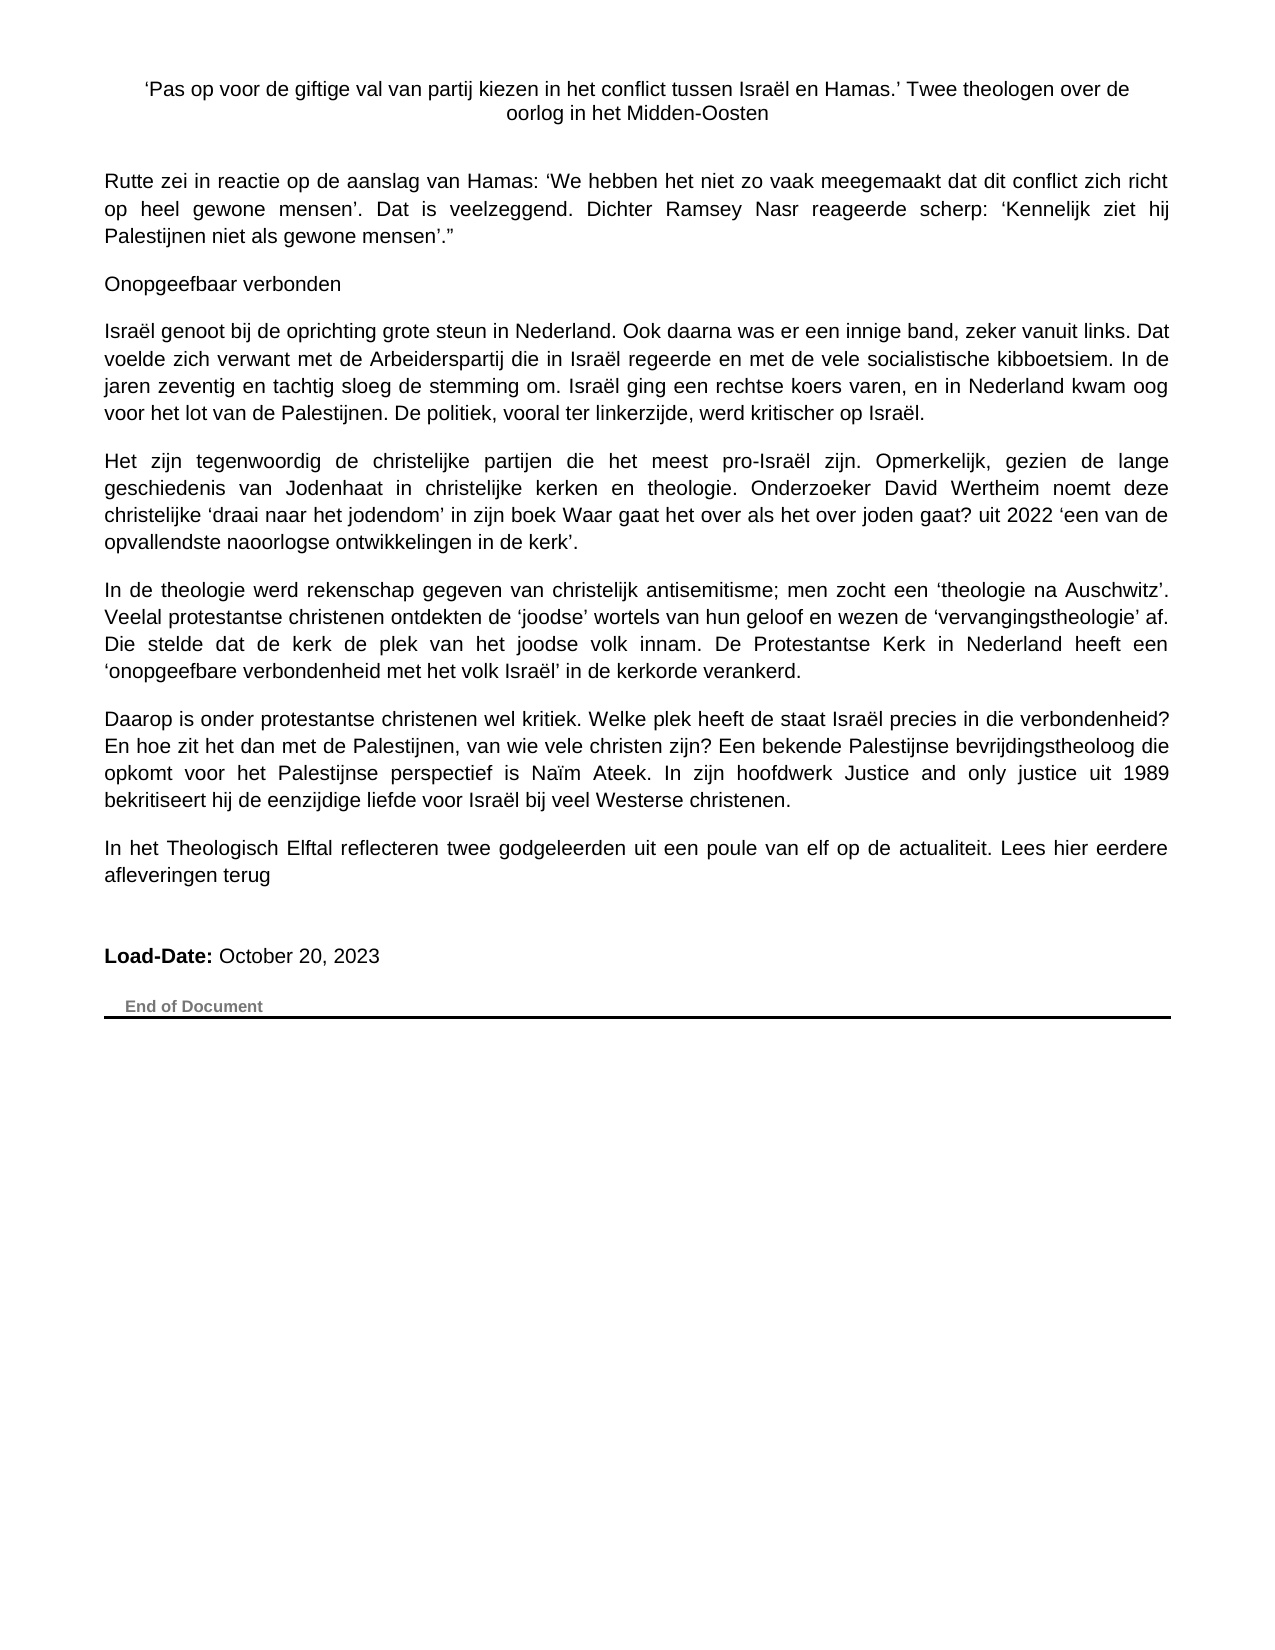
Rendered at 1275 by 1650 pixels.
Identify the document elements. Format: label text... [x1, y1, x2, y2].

text In de theologie werd rekenschap gegeven van christelijk antisemitisme; men zocht een ‘theologie na Auschwitz’. Veelal protestantse christenen ontdekten de ‘joodse’ wortels van hun geloof en wezen de ‘vervangingstheologie’ af. Die stelde dat de kerk de plek van het joodse volk innam. De Protestantse Kerk in Nederland heeft een ‘onopgeefbare verbondenheid met het volk Israël’ in de kerkorde verankerd. [104, 574, 1171, 683]
text End of Document [125, 997, 1171, 1016]
text Israël genoot bij de oprichting grote steun in Nederland. Ook daarna was er een innige band, zeker vanuit links. Dat voelde zich verwant met de Arbeiderspartij die in Israël regeerde en met de vele socialistische kibboetsiem. In de jaren zeventig en tachtig sloeg de stemming om. Israël ging een rechtse koers varen, en in Nederland kwam oog voor het lot van de Palestijnen. De politiek, vooral ter linkerzijde, werd kritischer op Israël. [104, 316, 1171, 424]
text Load-Date: October 20, 2023 [104, 912, 1171, 968]
text Onopgeefbaar verbonden [104, 268, 1171, 295]
text In het Theologisch Elftal reflecteren twee godgeleerden uit een poule van elf op de actualiteit. Lees hier eerdere afleveringen terug [104, 833, 1171, 887]
text Daarop is onder protestantse christenen wel kritiek. Welke plek heeft de staat Israël precies in die verbondenheid? En hoe zit het dan met de Palestijnen, van wie vele christen zijn? Een bekende Palestijnse bevrijdingstheoloog die opkomt voor het Palestijnse perspectief is Naïm Ateek. In zijn hoofdwerk Justice and only justice uit 1989 bekritiseert hij de eenzijdige liefde voor Israël bij veel Westerse christenen. [104, 704, 1171, 812]
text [104, 166, 1171, 247]
text Het zijn tegenwoordig de christelijke partijen die het meest pro-Israël zijn. Opmerkelijk, gezien de lange geschiedenis van Jodenhaat in christelijke kerken en theologie. Onderzoeker David Wertheim noemt deze christelijke ‘draai naar het jodendom’ in zijn boek Waar gaat het over als het over joden gaat? uit 2022 ‘een van de opvallendste naoorlogse ontwikkelingen in de kerk’. [104, 445, 1171, 554]
